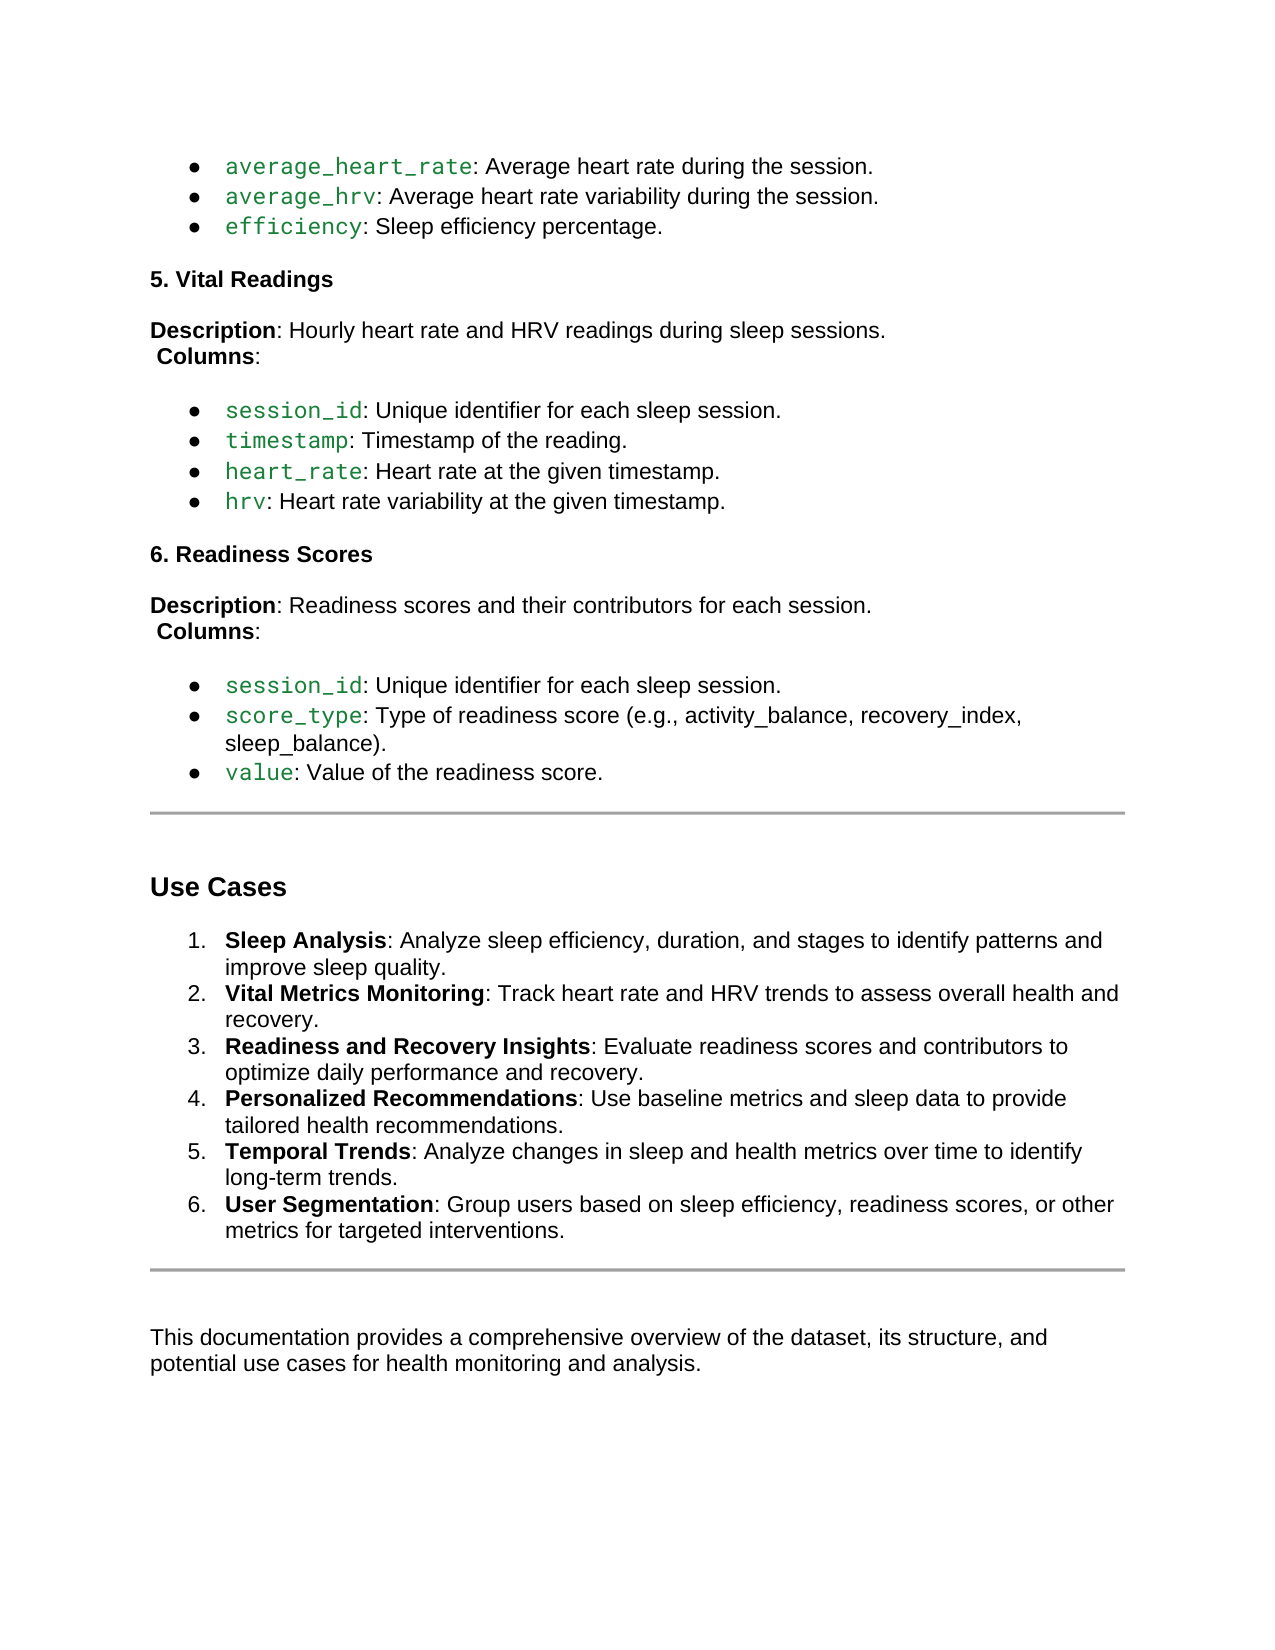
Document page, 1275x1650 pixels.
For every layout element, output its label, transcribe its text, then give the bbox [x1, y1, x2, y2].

text Description: Hourly heart rate and HRV readings during sleep sessions. Columns: [150, 317, 1125, 370]
subtitle 6. Readiness Scores [150, 541, 1125, 567]
list Vital Metrics Monitoring: Track heart rate and HRV trends to assess overall health and recovery. [187, 980, 1125, 1033]
list User Segmentation: Group users based on sleep efficiency, readiness scores, or other metrics for targeted interventions. [187, 1191, 1125, 1243]
list hrv: Heart rate variability at the given timestamp. [187, 485, 1125, 516]
text This documentation provides a comprehensive overview of the dataset, its structure, and potential use cases for health monitoring and analysis. [150, 1324, 1125, 1376]
subtitle 5. Vital Readings [150, 266, 1125, 292]
subtitle Use Cases [150, 871, 1125, 902]
list average_hrv: Average heart rate variability during the session. [187, 180, 1125, 210]
list Personalized Recommendations: Use baseline metrics and sleep data to provide tailored health recommendations. [187, 1085, 1125, 1138]
list Sleep Analysis: Analyze sleep efficiency, duration, and stages to identify patterns and improve sleep quality. [187, 927, 1125, 980]
list heart_rate: Heart rate at the given timestamp. [187, 455, 1125, 485]
list session_id: Unique identifier for each sleep session. [187, 669, 1125, 700]
list score_type: Type of readiness score (e.g., activity_balance, recovery_index, sleep_balance). [187, 700, 1125, 756]
text Description: Readiness scores and their contributors for each session. Columns: [150, 592, 1125, 644]
list Temporal Trends: Analyze changes in sleep and health metrics over time to identify long-term trends. [187, 1138, 1125, 1191]
list timestamp: Timestamp of the reading. [187, 425, 1125, 455]
list average_heart_rate: Average heart rate during the session. [187, 150, 1125, 180]
list efficiency: Sleep efficiency percentage. [187, 210, 1125, 241]
list session_id: Unique identifier for each sleep session. [187, 395, 1125, 425]
list Readiness and Recovery Insights: Evaluate readiness scores and contributors to optimize daily performance and recovery. [187, 1033, 1125, 1085]
list value: Value of the readiness score. [187, 756, 1125, 787]
